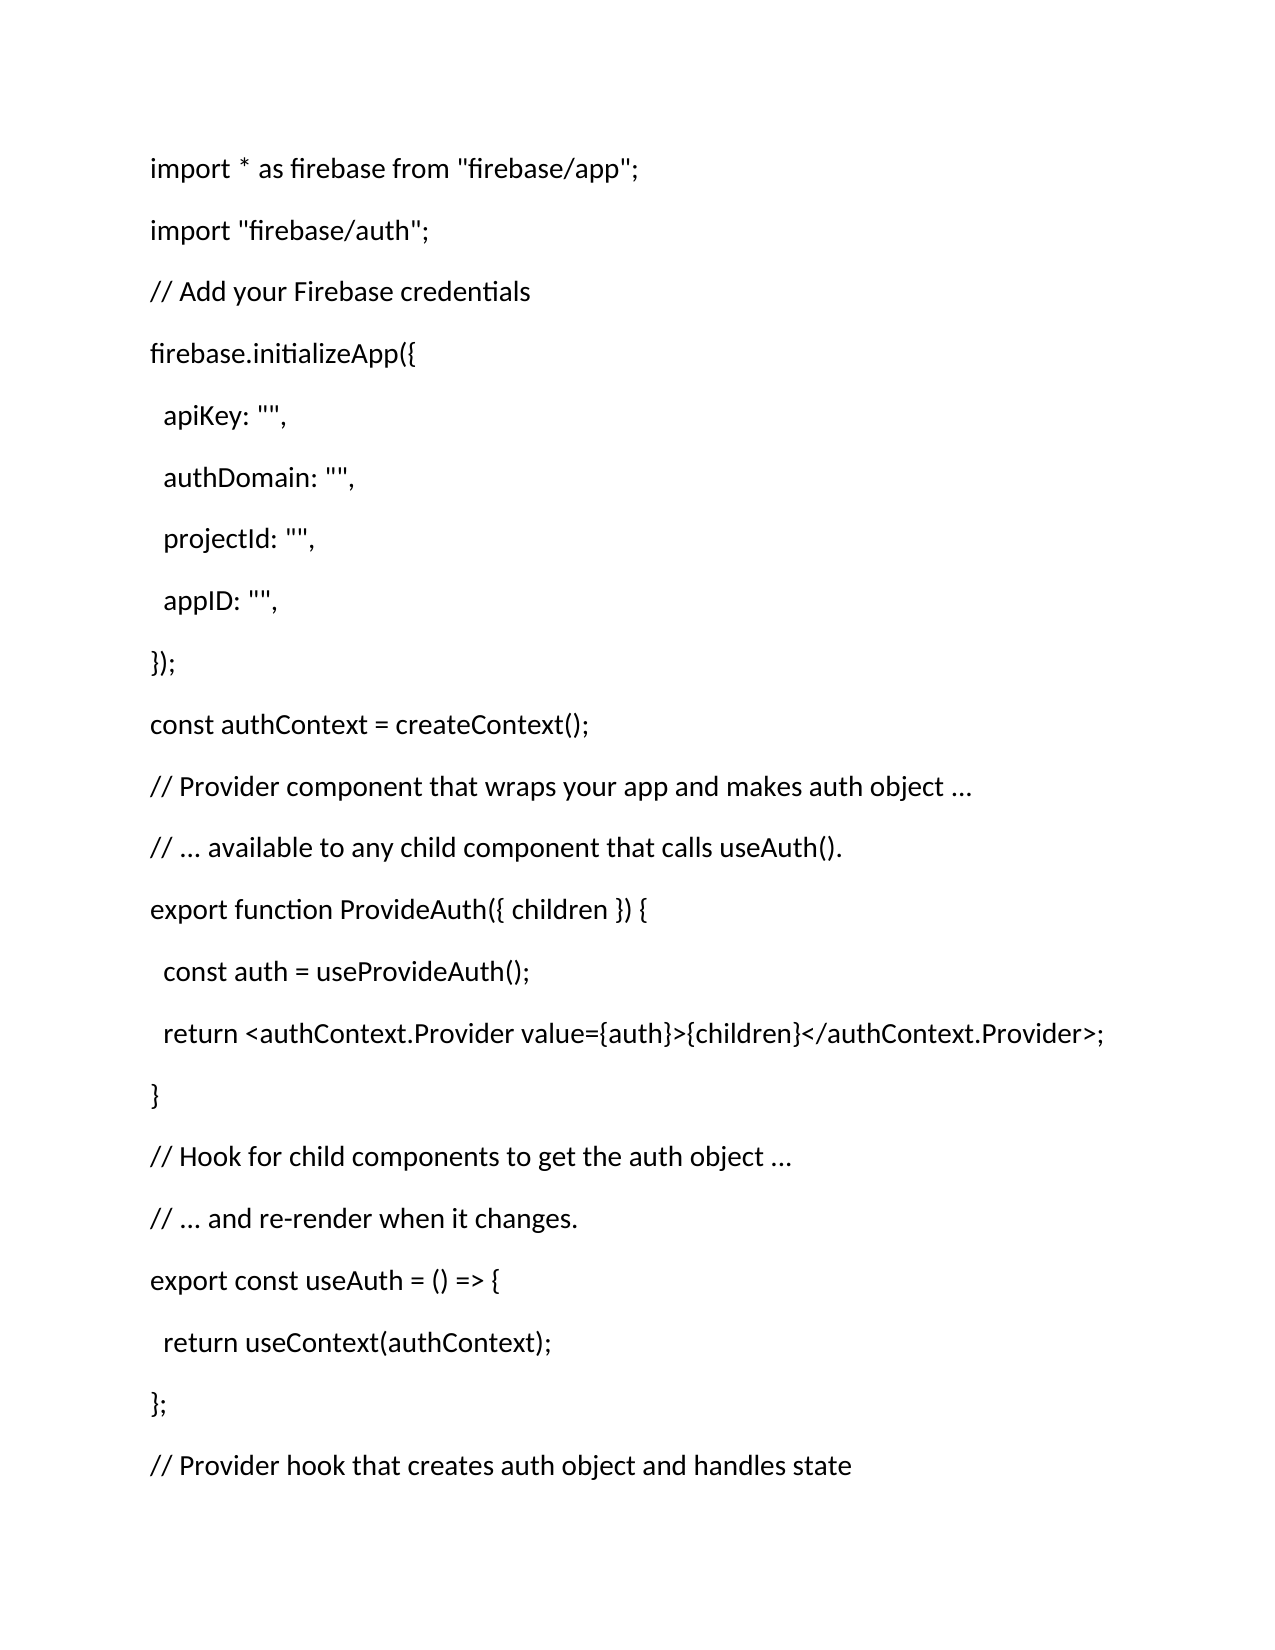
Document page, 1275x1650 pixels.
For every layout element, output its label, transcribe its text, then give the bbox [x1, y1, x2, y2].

text // ... and re-render when it changes. [150, 1200, 1125, 1236]
text const authContext = createContext(); [150, 706, 1125, 742]
text // Provider component that wraps your app and makes auth object ... [150, 768, 1125, 803]
text } [150, 1077, 1125, 1112]
text projectId: "", [150, 521, 1125, 556]
text // Add your Firebase credentials [150, 273, 1125, 309]
text import * as firebase from "firebase/app"; [150, 150, 1125, 186]
text export const useAuth = () => { [150, 1262, 1125, 1297]
text import "firebase/auth"; [150, 212, 1125, 247]
text }); [150, 644, 1125, 680]
text const auth = useProvideAuth(); [150, 953, 1125, 989]
text // ... available to any child component that calls useAuth(). [150, 829, 1125, 865]
text appID: "", [150, 582, 1125, 618]
text return <authContext.Provider value={auth}>{children}</authContext.Provider>; [150, 1015, 1125, 1050]
text firebase.initializeApp({ [150, 335, 1125, 371]
text apiKey: "", [150, 397, 1125, 433]
text export function ProvideAuth({ children }) { [150, 891, 1125, 927]
text }; [150, 1385, 1125, 1421]
text // Hook for child components to get the auth object ... [150, 1138, 1125, 1174]
text return useContext(authContext); [150, 1324, 1125, 1359]
text authDomain: "", [150, 459, 1125, 494]
text // Provider hook that creates auth object and handles state [150, 1447, 1125, 1483]
